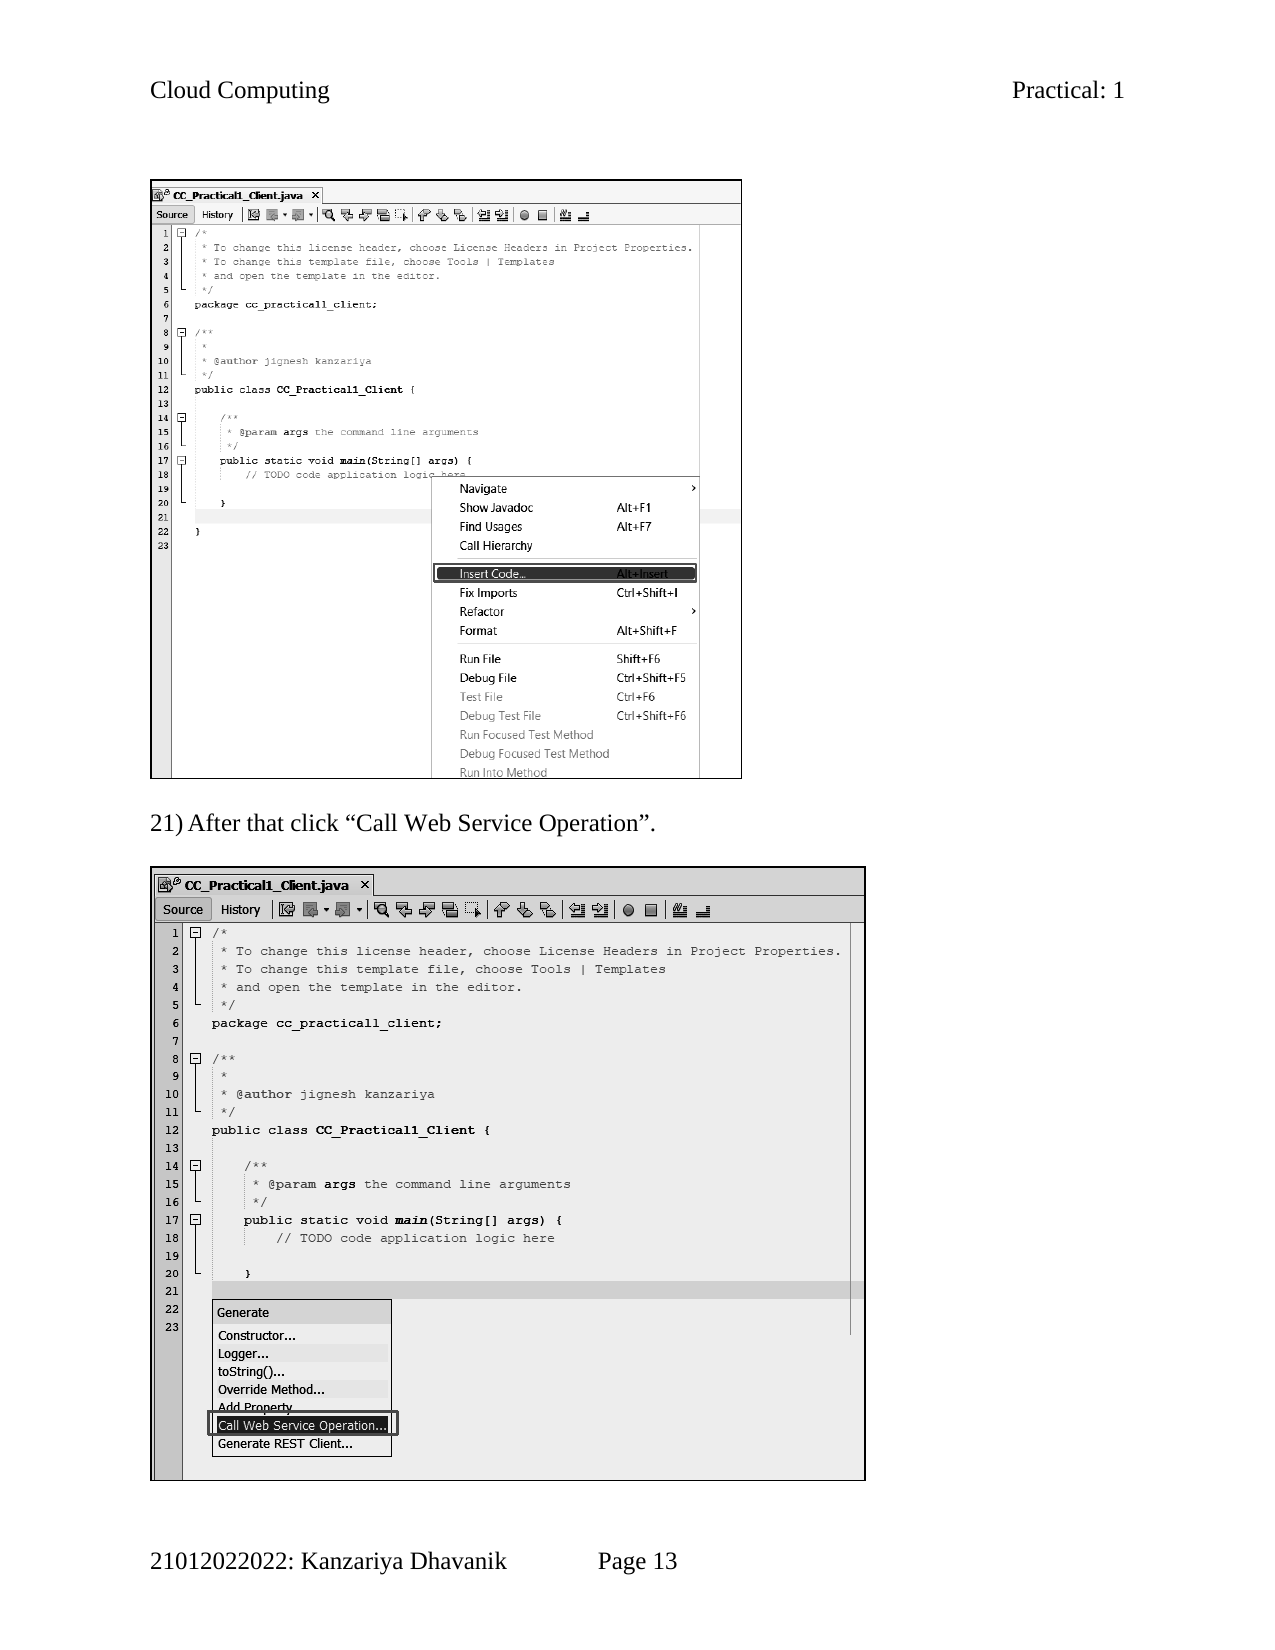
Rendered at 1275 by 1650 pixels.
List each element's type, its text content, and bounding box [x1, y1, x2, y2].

list After that click “Call Web Service Operation”. [150, 808, 1125, 837]
